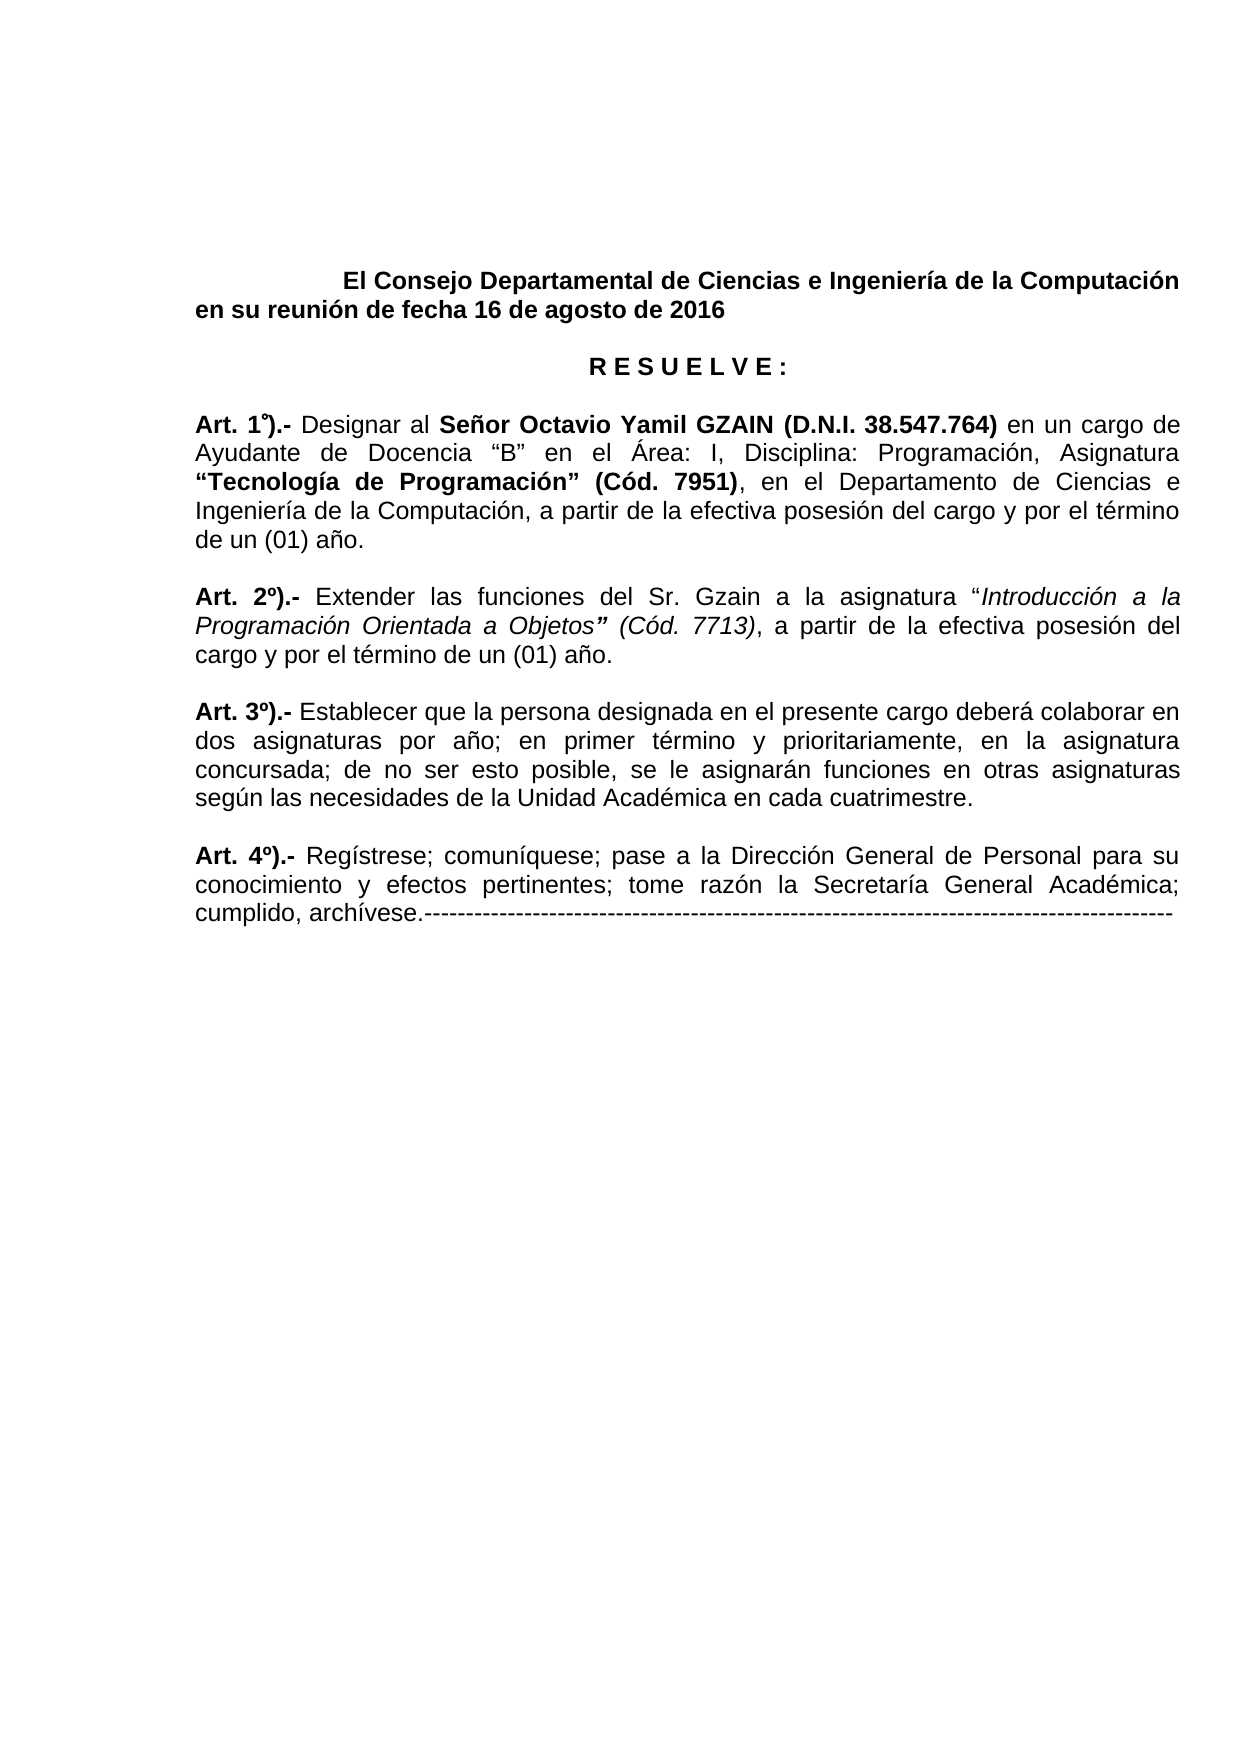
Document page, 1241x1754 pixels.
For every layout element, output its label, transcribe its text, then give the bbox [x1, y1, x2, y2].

text El Consejo Departamental de Ciencias e Ingeniería de la Computación en su reunión de fecha 16 de agosto de 2016 [195, 266, 1181, 323]
text Art. 2º).- Extender las funciones del Sr. Gzain a la asignatura “Introducción a la Programación Orientada a Objetos” (Cód. 7713), a partir de la efectiva posesión del cargo y por el término de un (01) año. [195, 582, 1181, 668]
text Art. 3º).- Establecer que la persona designada en el presente cargo deberá colaborar en dos asignaturas por año; en primer término y prioritariamente, en la asignatura concursada; de no ser esto posible, se le asignarán funciones en otras asignaturas según las necesidades de la Unidad Académica en cada cuatrimestre. [195, 697, 1181, 812]
text Art. 1).- Designar al Señor Octavio Yamil GZAIN (D.N.I. 38.547.764) en un cargo de Ayudante de Docencia “B” en el Área: I, Disciplina: Programación, Asignatura “Tecnología de Programación” (Cód. 7951), en el Departamento de Ciencias e Ingeniería de la Computación, a partir de la efectiva posesión del cargo y por el término de un (01) año. [195, 409, 1181, 553]
text Art. 4º).- Regístrese; comuníquese; pase a la Dirección General de Personal para su conocimiento y efectos pertinentes; tome razón la Secretaría General Académica; cumplido, archívese.------------------------------------------------------------------------------------------ [195, 841, 1181, 927]
text R E S U E L V E : [195, 352, 1181, 381]
